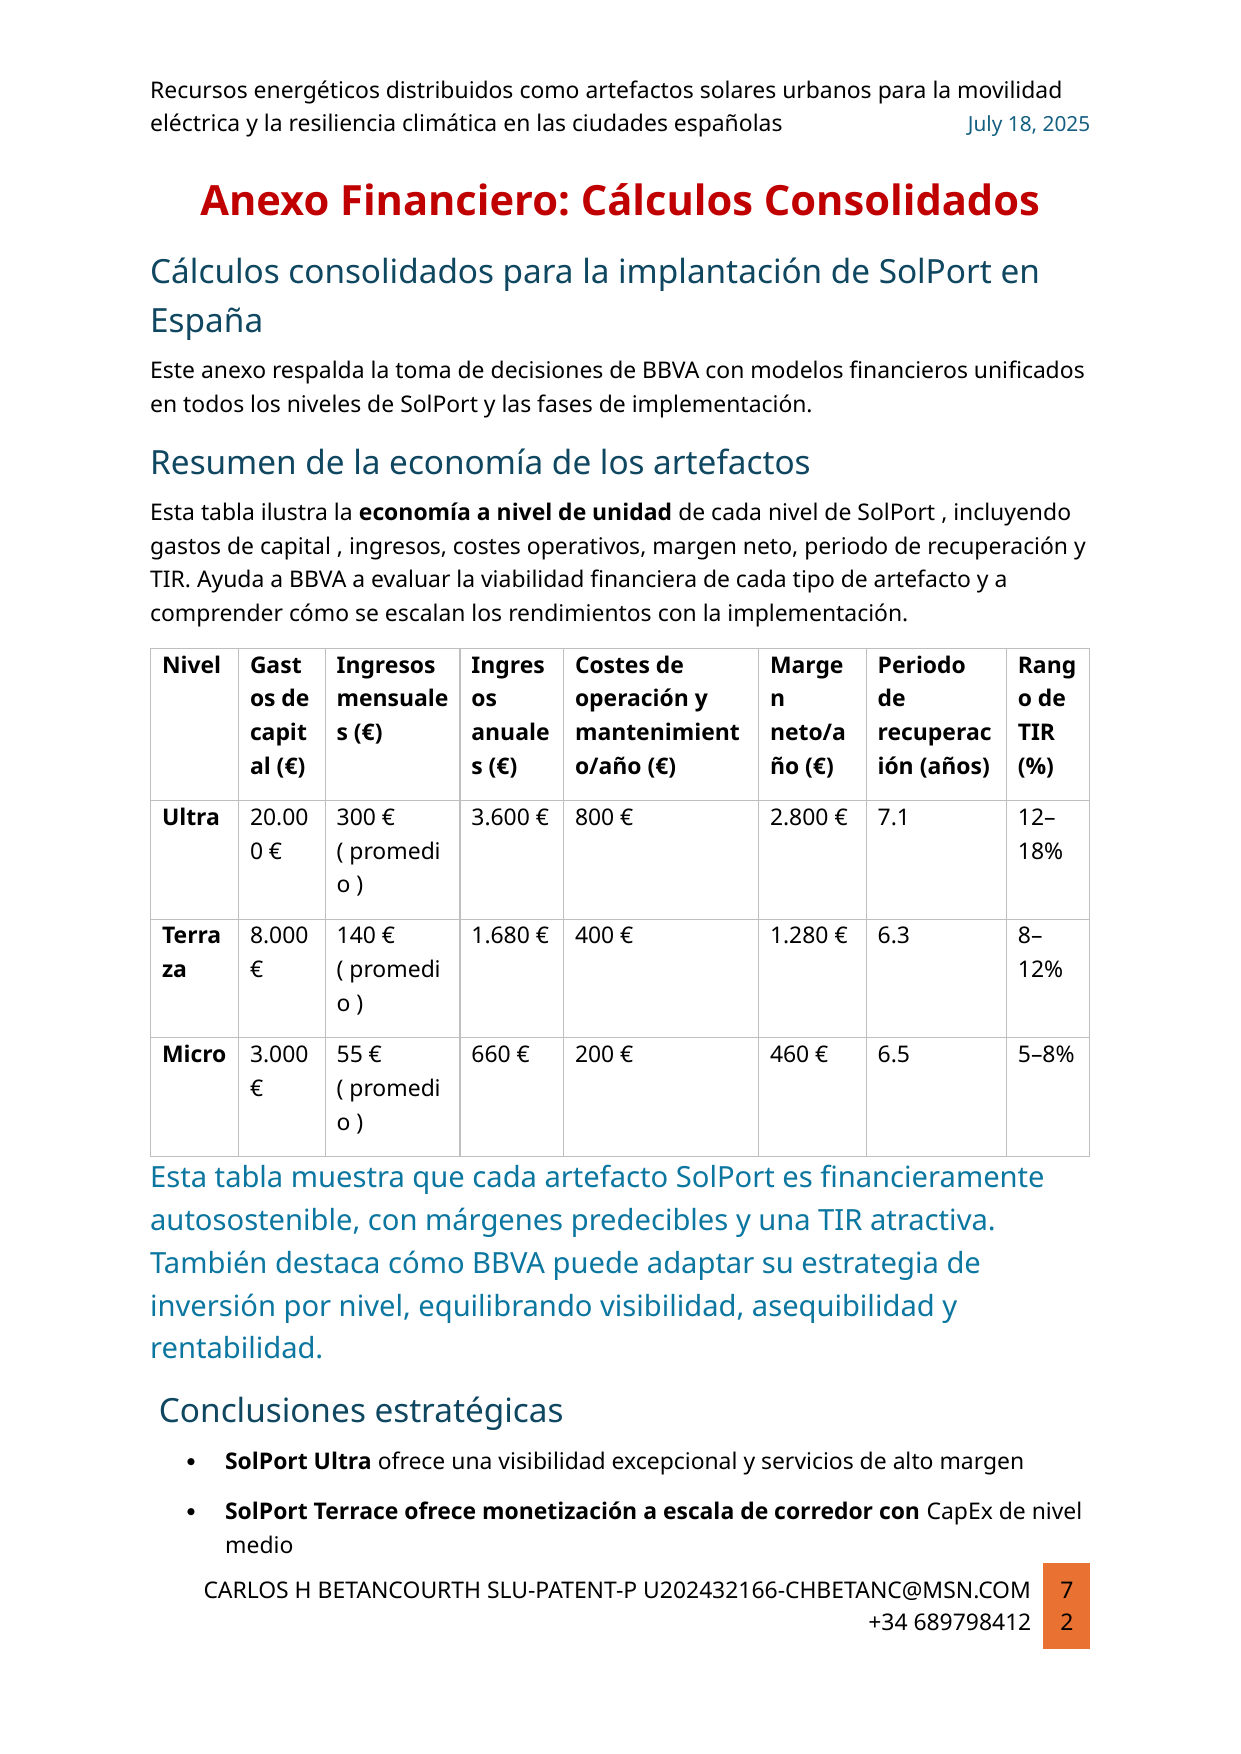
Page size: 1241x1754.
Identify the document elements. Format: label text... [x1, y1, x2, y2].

table_cell 400 € [564, 920, 758, 1037]
table_cell 7.1 [867, 801, 1006, 918]
table_cell 1.680 € [461, 920, 563, 1037]
table_header Margen neto/año (€) [759, 649, 866, 800]
table_header Periodo de recuperación (años) [867, 649, 1006, 800]
table_header Ingresos mensuales (€) [326, 649, 459, 800]
table_cell 6.5 [867, 1038, 1006, 1156]
list SolPort Ultra ofrece una visibilidad excepcional y servicios de alto margen [187, 1444, 1090, 1476]
table_cell 3.000 € [239, 1038, 325, 1156]
table_cell 12–18% [1007, 801, 1089, 918]
table_cell 300 € ( promedio ) [326, 801, 459, 918]
table_cell 140 € ( promedio ) [326, 920, 459, 1037]
table_cell 200 € [564, 1038, 758, 1156]
table_cell 1.280 € [759, 920, 866, 1037]
table_header Costes de operación y mantenimiento/año (€) [564, 649, 758, 800]
table_header Rango de TIR (%) [1007, 649, 1089, 800]
table_cell 660 € [461, 1038, 563, 1156]
table_cell 6.3 [867, 920, 1006, 1037]
table_header Gastos de capital (€) [239, 649, 325, 800]
subtitle Resumen de la economía de los artefactos [150, 439, 1090, 484]
table_header Nivel [151, 649, 238, 800]
text Esta tabla ilustra la economía a nivel de unidad de cada nivel de SolPort , incluyendo gastos de capital , ingresos, costes operativos, margen neto, periodo de recuperación y TIR. Ayuda a BBVA a evaluar la viabilidad financiera de cada tipo de artefacto y a comprender cómo se escalan los rendimientos con la implementación. [150, 496, 1090, 628]
subtitle Cálculos consolidados para la implantación de SolPort en España [150, 248, 1090, 343]
table_cell Ultra [151, 801, 238, 918]
table_cell 8.000 € [239, 920, 325, 1037]
table_cell 8–12% [1007, 920, 1089, 1037]
table_cell 3.600 € [461, 801, 563, 918]
table_cell 20.000 € [239, 801, 325, 918]
table_cell Micro [151, 1038, 238, 1156]
table_cell 460 € [759, 1038, 866, 1156]
text Este anexo respalda la toma de decisiones de BBVA con modelos financieros unificados en todos los niveles de SolPort y las fases de implementación. [150, 354, 1090, 419]
table_cell 800 € [564, 801, 758, 918]
list SolPort Terrace ofrece monetización a escala de corredor con CapEx de nivel medio [187, 1495, 1090, 1560]
text Esta tabla muestra que cada artefacto SolPort es financieramente autosostenible, con márgenes predecibles y una TIR atractiva. También destaca cómo BBVA puede adaptar su estrategia de inversión por nivel, equilibrando visibilidad, asequibilidad y rentabilidad. [150, 1157, 1090, 1367]
subtitle Conclusiones estratégicas [150, 1387, 1090, 1433]
table_cell Terraza [151, 920, 238, 1037]
table_cell 55 € ( promedio ) [326, 1038, 459, 1156]
table_cell 5–8% [1007, 1038, 1089, 1156]
table_header Ingresos anuales (€) [461, 649, 563, 800]
subtitle Anexo Financiero: Cálculos Consolidados [150, 170, 1090, 227]
table_cell 2.800 € [759, 801, 866, 918]
